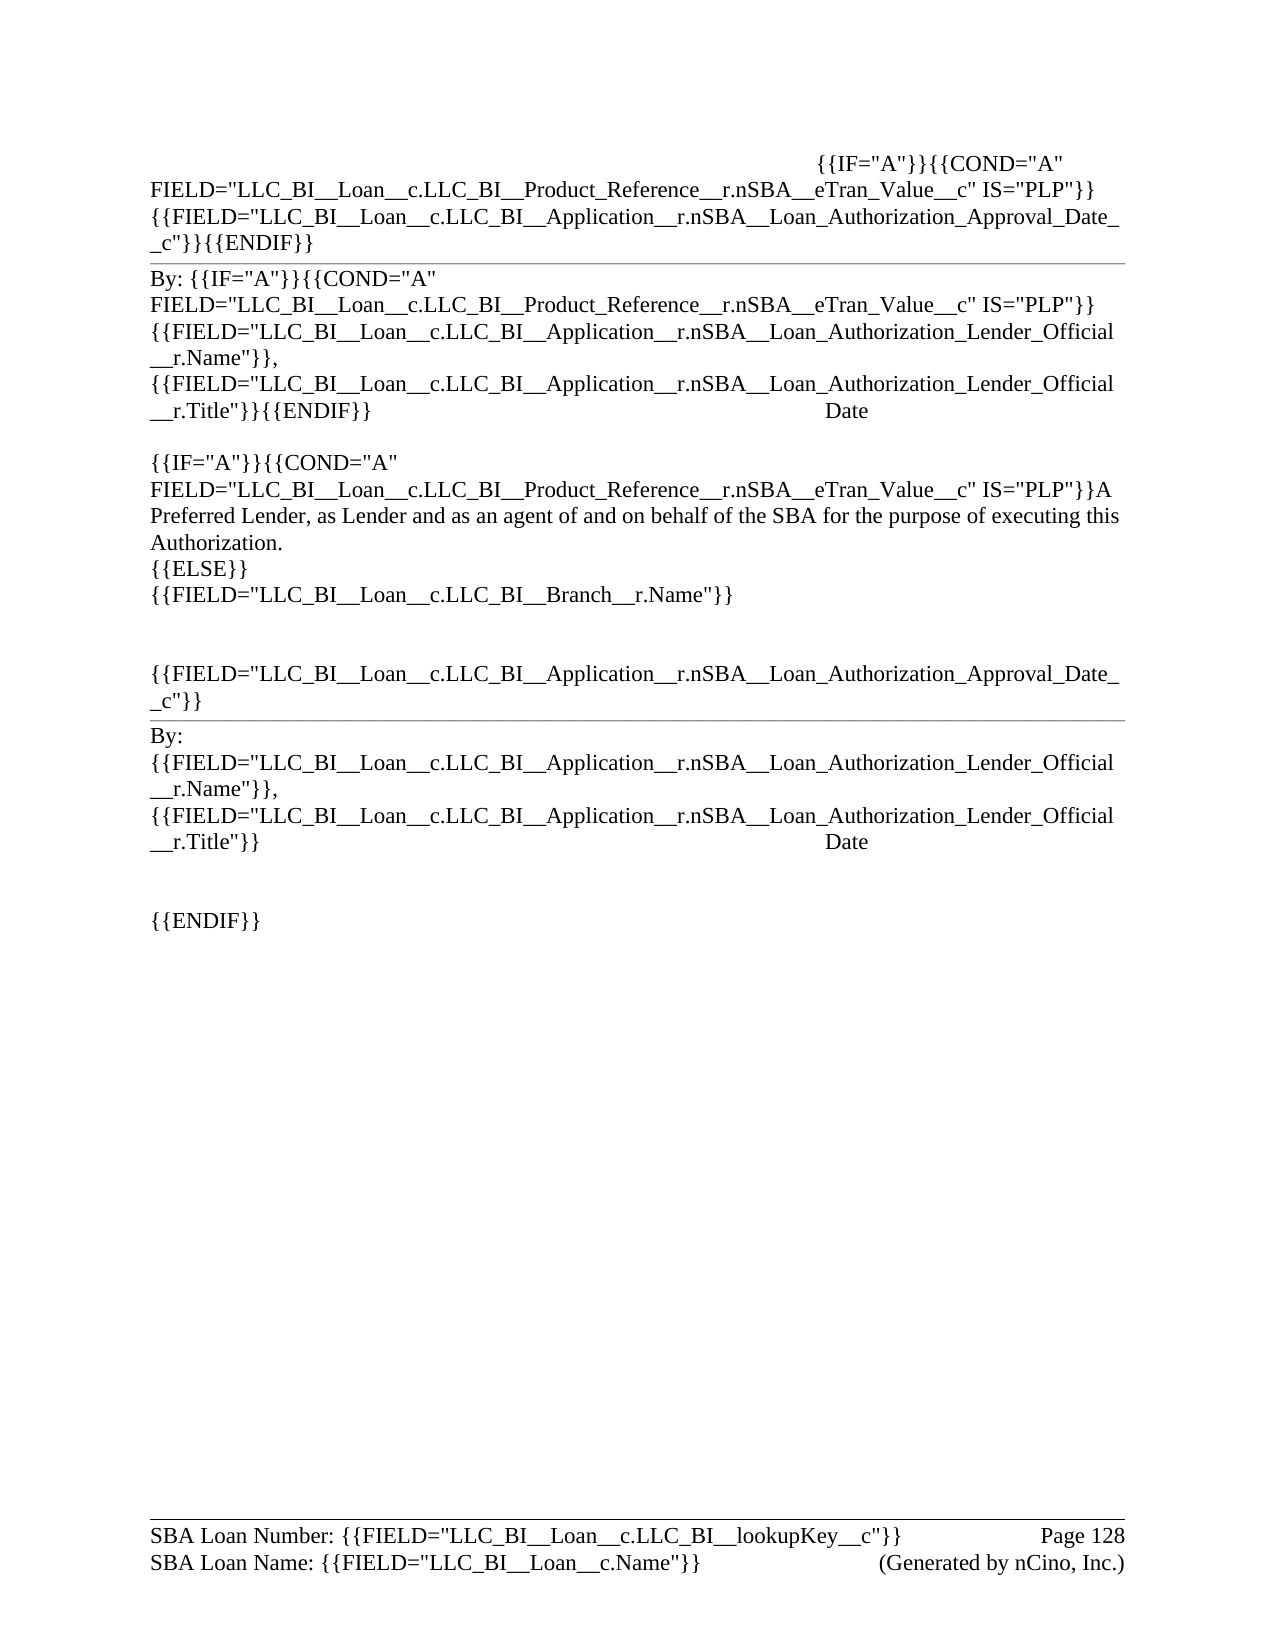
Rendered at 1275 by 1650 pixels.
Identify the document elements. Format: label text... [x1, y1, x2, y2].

text {{ENDIF}} [150, 907, 1125, 933]
text By: {{FIELD="LLC_BI__Loan__c.LLC_BI__Application__r.nSBA__Loan_Authorization_Lender_Official__r.Name"}}, {{FIELD="LLC_BI__Loan__c.LLC_BI__Application__r.nSBA__Loan_Authorization_Lender_Official__r.Title"}} Date [150, 723, 1125, 854]
text {{FIELD="LLC_BI__Loan__c.LLC_BI__Application__r.nSBA__Loan_Authorization_Approval_Date__c"}} [150, 634, 1125, 713]
text By: {{IF="A"}}{{COND="A" FIELD="LLC_BI__Loan__c.LLC_BI__Product_Reference__r.nSBA__eTran_Value__c" IS="PLP"}}{{FIELD="LLC_BI__Loan__c.LLC_BI__Application__r.nSBA__Loan_Authorization_Lender_Official__r.Name"}}, {{FIELD="LLC_BI__Loan__c.LLC_BI__Application__r.nSBA__Loan_Authorization_Lender_Official__r.Title"}}{{ENDIF}} Date [150, 265, 1125, 423]
text {{ELSE}} [150, 555, 1125, 581]
text {{IF="A"}}{{COND="A" FIELD="LLC_BI__Loan__c.LLC_BI__Product_Reference__r.nSBA__eTran_Value__c" IS="PLP"}}A Preferred Lender, as Lender and as an agent of and on behalf of the SBA for the purpose of executing this Authorization. [150, 449, 1125, 555]
text {{IF="A"}}{{COND="A" FIELD="LLC_BI__Loan__c.LLC_BI__Product_Reference__r.nSBA__eTran_Value__c" IS="PLP"}}{{FIELD="LLC_BI__Loan__c.LLC_BI__Application__r.nSBA__Loan_Authorization_Approval_Date__c"}}{{ENDIF}} [150, 150, 1125, 255]
text {{FIELD="LLC_BI__Loan__c.LLC_BI__Branch__r.Name"}} [150, 581, 1125, 608]
